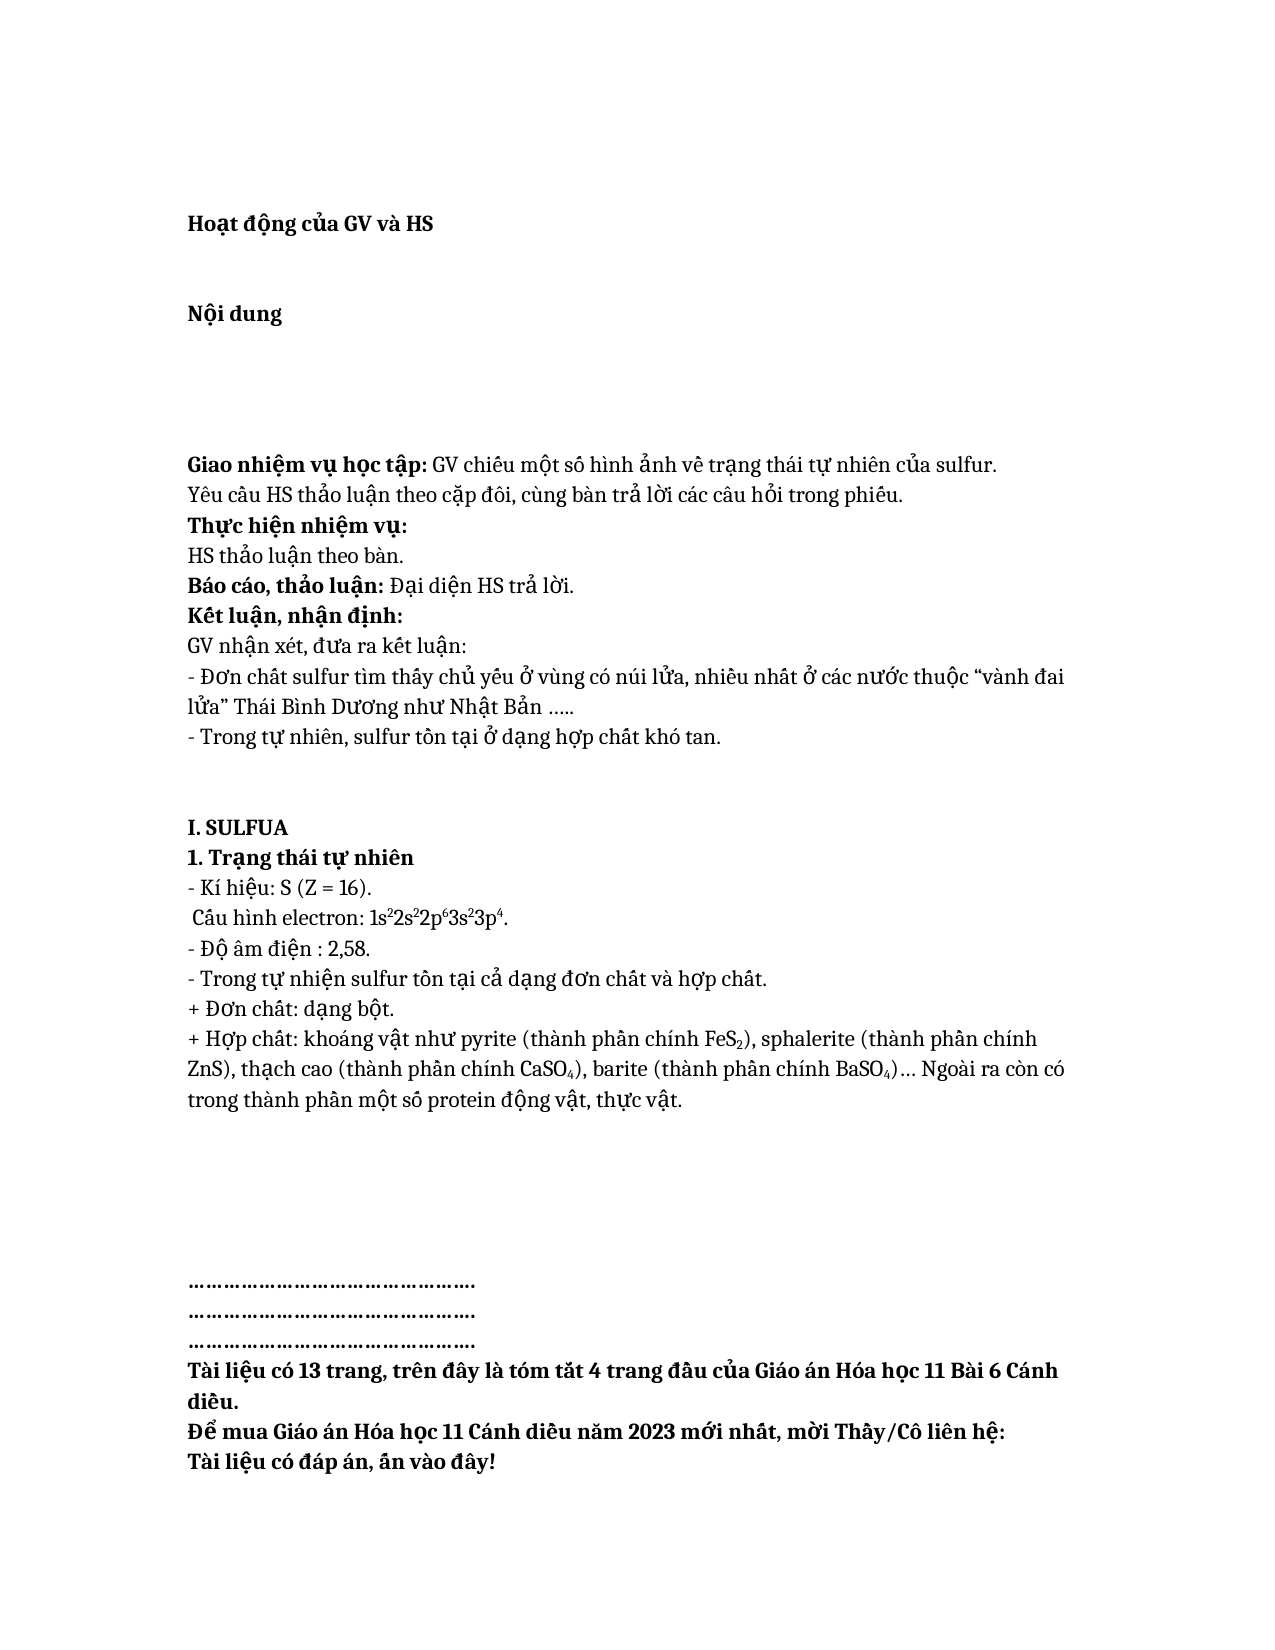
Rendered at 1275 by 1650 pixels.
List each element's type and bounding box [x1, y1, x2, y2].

text [187, 150, 1087, 1475]
